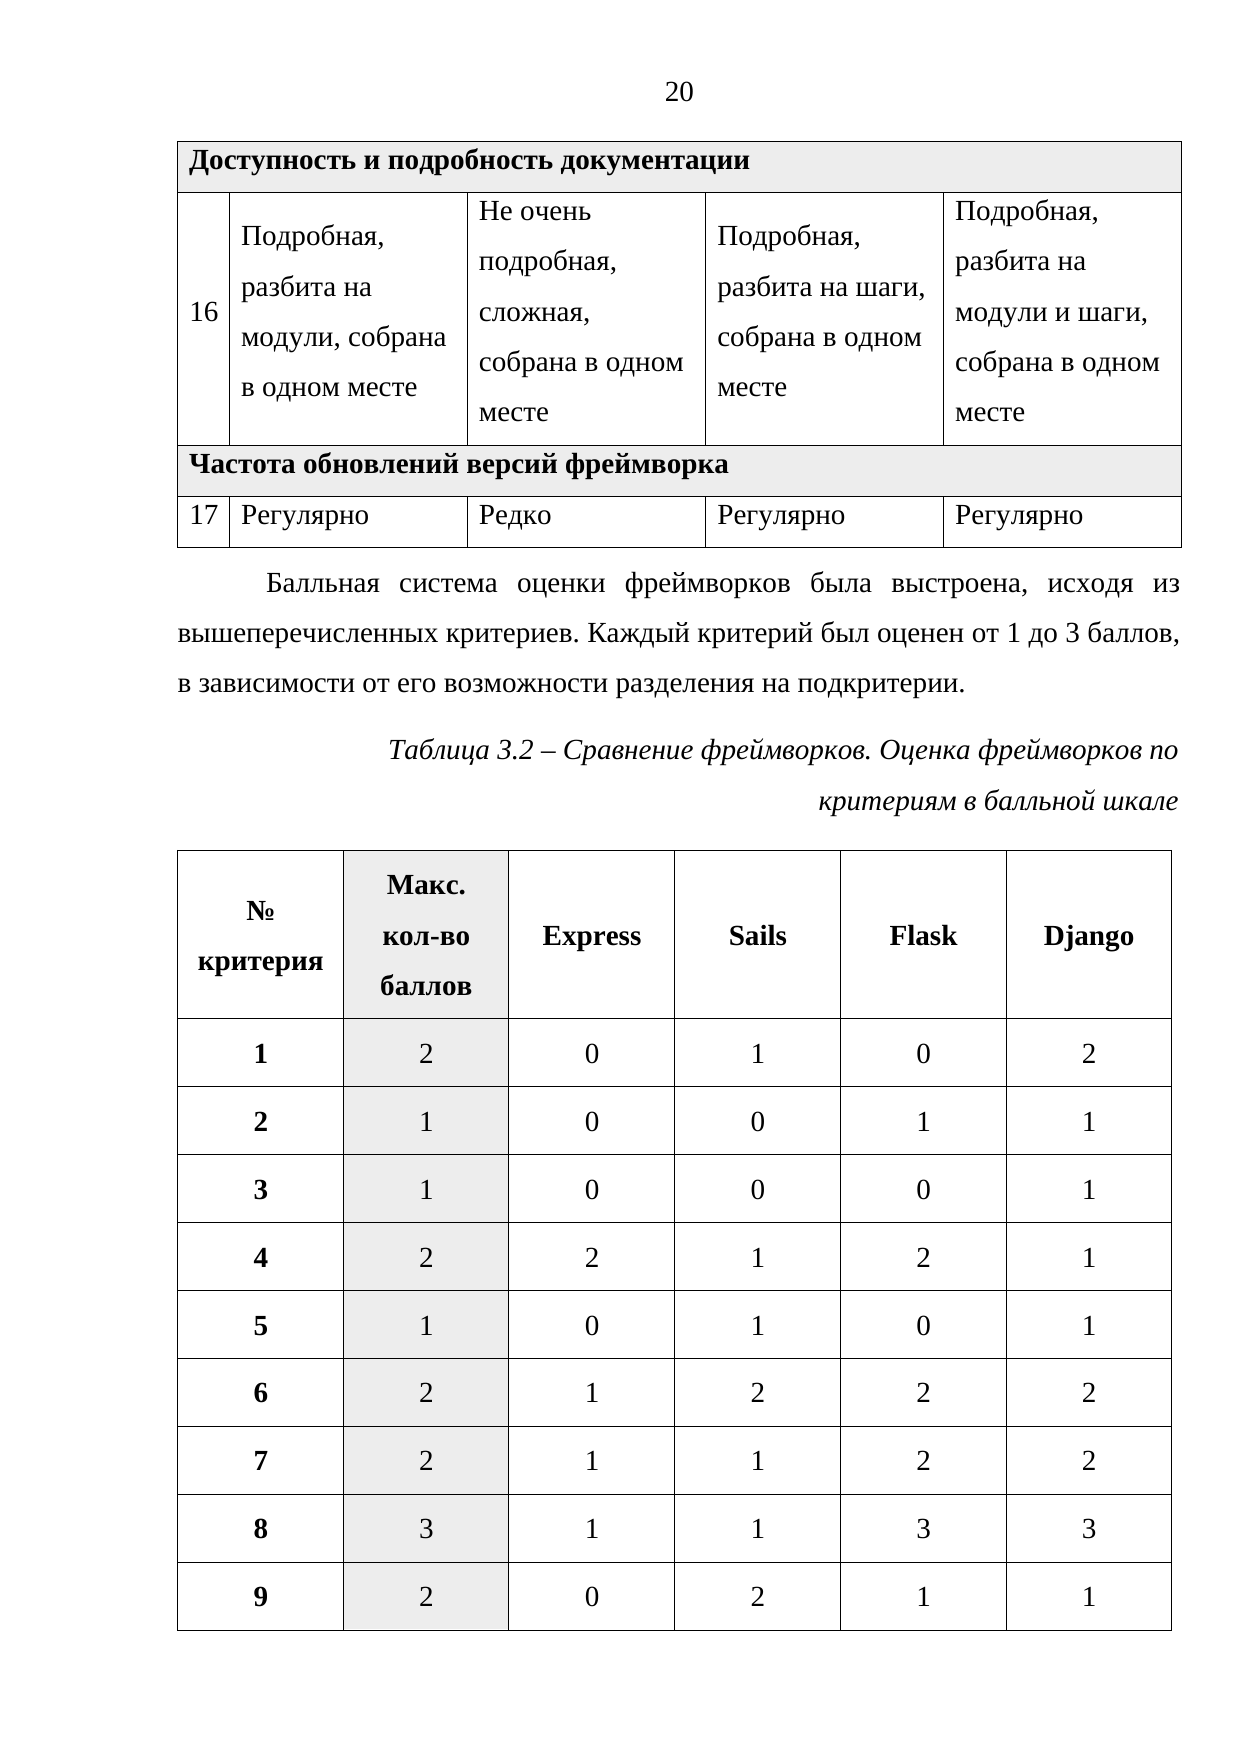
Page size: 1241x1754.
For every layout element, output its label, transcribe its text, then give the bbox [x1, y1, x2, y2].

table_cell 2 [841, 1223, 1006, 1290]
table_cell 1 [344, 1155, 508, 1222]
table_cell 0 [675, 1087, 840, 1154]
table_cell 1 [1007, 1223, 1171, 1290]
table_cell 2 [675, 1359, 840, 1426]
table_cell 2 [1007, 1019, 1171, 1086]
table_cell 16 [178, 193, 229, 445]
table_cell 1 [344, 1291, 508, 1358]
table_cell 7 [178, 1427, 343, 1494]
table_cell 2 [344, 1359, 508, 1426]
table_cell Подробная, разбита на модули, собрана в одном месте [230, 193, 467, 445]
table_cell Доступность и подробность документации [178, 142, 1181, 192]
table_cell 2 [1007, 1427, 1171, 1494]
table_cell Подробная, разбита на модули и шаги, собрана в одном месте [944, 193, 1181, 445]
table_cell 2 [344, 1563, 508, 1629]
table_cell 0 [509, 1563, 674, 1629]
table_cell Редко [468, 497, 705, 547]
table_cell 0 [509, 1155, 674, 1222]
table_cell 0 [509, 1019, 674, 1086]
table_cell Регулярно [230, 497, 467, 547]
table_cell Подробная, разбита на шаги, собрана в одном месте [706, 193, 943, 445]
table_cell 1 [675, 1019, 840, 1086]
table_cell 9 [178, 1563, 343, 1629]
table_cell 3 [1007, 1495, 1171, 1562]
table_cell 2 [344, 1427, 508, 1494]
table_cell 1 [1007, 1291, 1171, 1358]
table_cell 5 [178, 1291, 343, 1358]
table_cell 1 [841, 1087, 1006, 1154]
table_cell Регулярно [944, 497, 1181, 547]
table_cell 2 [1007, 1359, 1171, 1426]
table_cell 0 [841, 1155, 1006, 1222]
table_cell Не очень подробная, сложная, собрана в одном месте [468, 193, 705, 445]
table_cell 3 [178, 1155, 343, 1222]
table_cell 3 [344, 1495, 508, 1562]
table_cell 2 [509, 1223, 674, 1290]
table_header № критерия [178, 851, 343, 1018]
table_header Flask [841, 851, 1006, 1018]
table_cell 1 [344, 1087, 508, 1154]
table_cell 2 [344, 1223, 508, 1290]
table_cell 2 [344, 1019, 508, 1086]
table_cell 2 [841, 1359, 1006, 1426]
table_cell 0 [509, 1087, 674, 1154]
table_cell 1 [675, 1223, 840, 1290]
table_cell 1 [509, 1427, 674, 1494]
table_cell 8 [178, 1495, 343, 1562]
table_cell 2 [178, 1087, 343, 1154]
table_cell 1 [509, 1359, 674, 1426]
table_header Express [509, 851, 674, 1018]
table_header Макс. кол-во баллов [344, 851, 508, 1018]
table_cell 1 [1007, 1563, 1171, 1629]
table_cell 6 [178, 1359, 343, 1426]
table_cell 3 [841, 1495, 1006, 1562]
table_cell 1 [675, 1291, 840, 1358]
table_cell 4 [178, 1223, 343, 1290]
table_cell 1 [1007, 1087, 1171, 1154]
table_cell Частота обновлений версий фреймворка [178, 446, 1181, 496]
table_cell 1 [178, 1019, 343, 1086]
table_cell 1 [509, 1495, 674, 1562]
table_cell 1 [841, 1563, 1006, 1629]
table_cell 0 [841, 1291, 1006, 1358]
table_cell 17 [178, 497, 229, 547]
table_cell 1 [1007, 1155, 1171, 1222]
table_cell 2 [675, 1563, 840, 1629]
table_cell 0 [675, 1155, 840, 1222]
table_header Django [1007, 851, 1171, 1018]
table_cell 1 [675, 1427, 840, 1494]
table_cell 2 [841, 1427, 1006, 1494]
text Балльная система оценки фреймворков была выстроена, исходя из вышеперечисленных критериев. Каждый критерий был оценен от 1 до 3 баллов, в зависимости от его возможности разделения на подкритерии. [177, 565, 1181, 699]
text Таблица 3.2 – Сравнение фреймворков. Оценка фреймворков по критериям в балльной шкале [177, 732, 1181, 816]
table_cell 0 [841, 1019, 1006, 1086]
table_header Sails [675, 851, 840, 1018]
table_cell 1 [675, 1495, 840, 1562]
table_cell 0 [509, 1291, 674, 1358]
table_cell Регулярно [706, 497, 943, 547]
